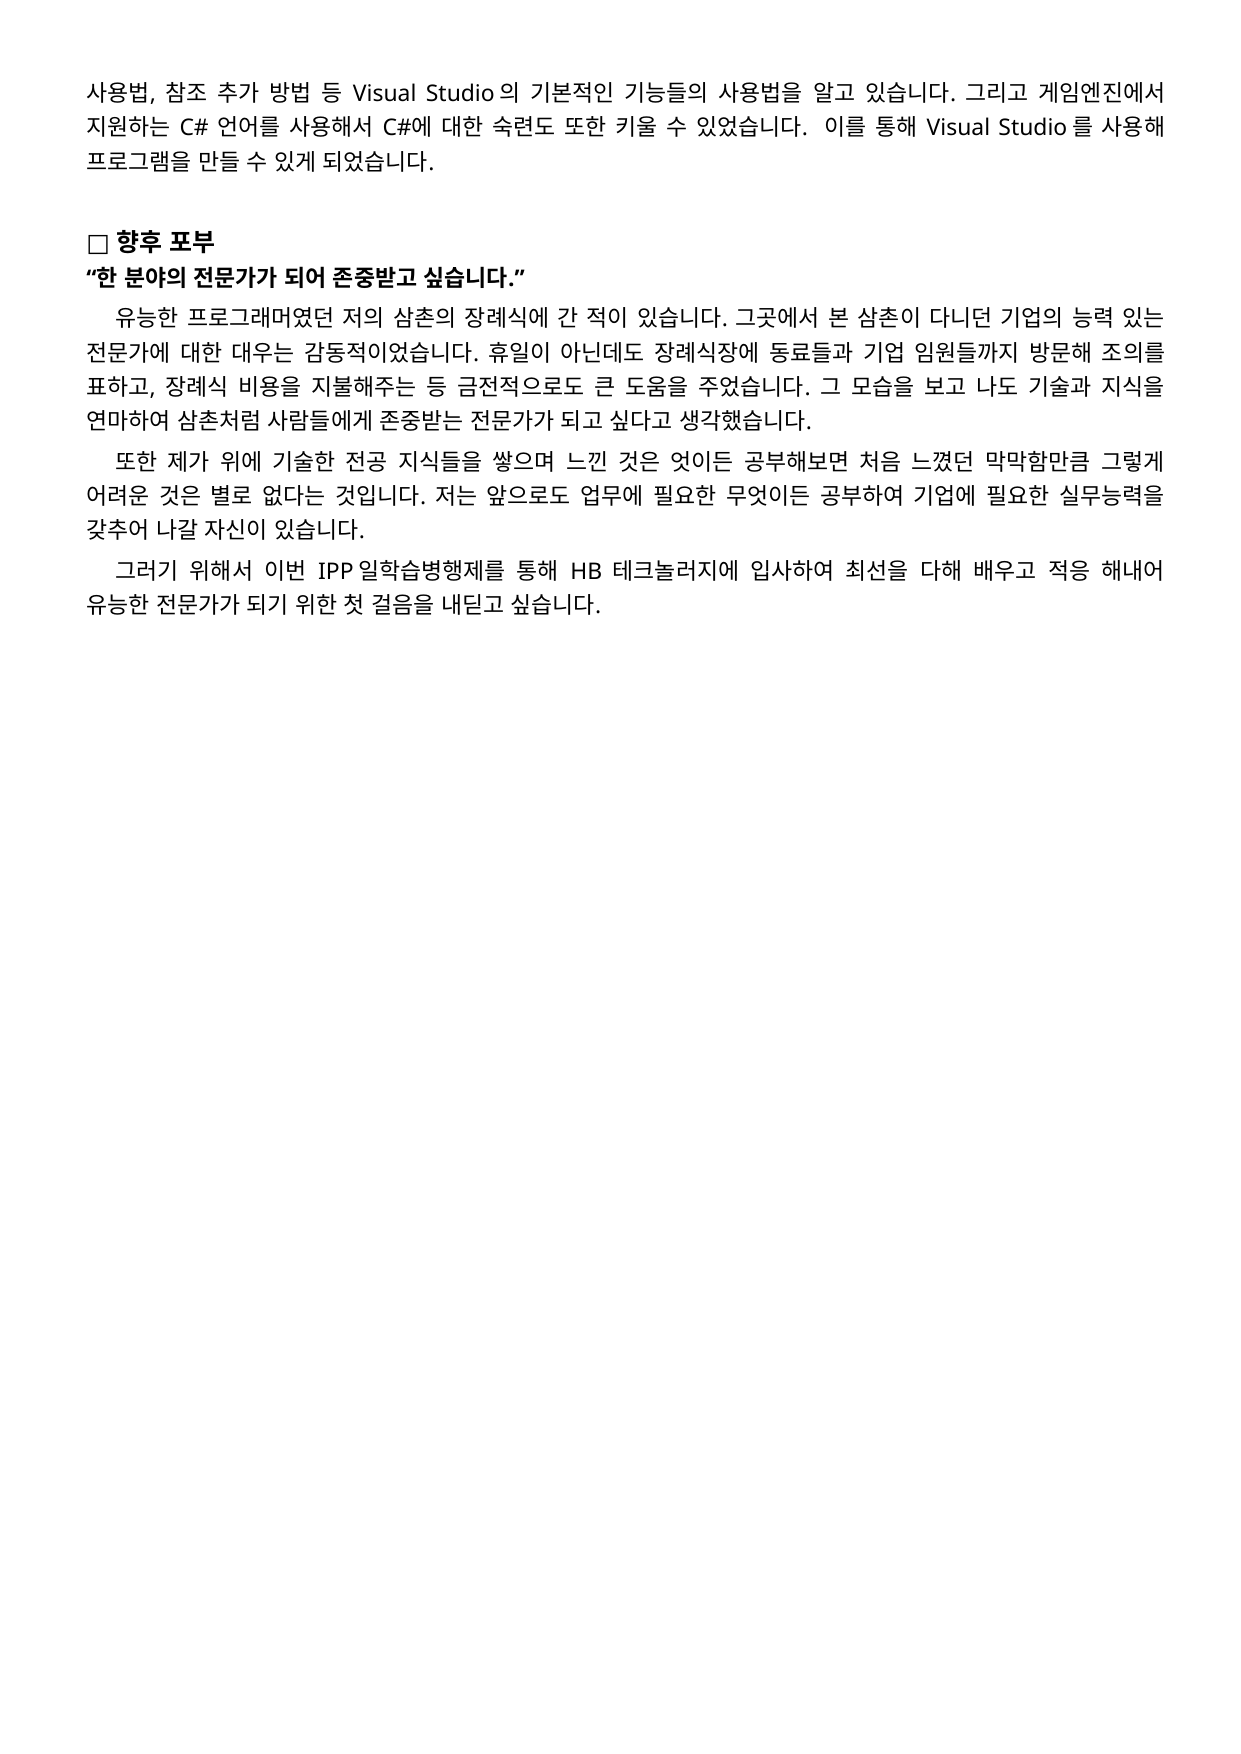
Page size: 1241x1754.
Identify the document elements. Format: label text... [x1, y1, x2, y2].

text 그러기 위해서 이번 IPP일학습병행제를 통해 HB 테크놀러지에 입사하여 최선을 다해 배우고 적응 해내어 유능한 전문가가 되기 위한 첫 걸음을 내딛고 싶습니다. [86, 553, 1165, 620]
text 유능한 프로그래머였던 저의 삼촌의 장례식에 간 적이 있습니다. 그곳에서 본 삼촌이 다니던 기업의 능력 있는 전문가에 대한 대우는 감동적이었습니다. 휴일이 아닌데도 장례식장에 동료들과 기업 임원들까지 방문해 조의를 표하고, 장례식 비용을 지불해주는 등 금전적으로도 큰 도움을 주었습니다. 그 모습을 보고 나도 기술과 지식을 연마하여 삼촌처럼 사람들에게 존중받는 전문가가 되고 싶다고 생각했습니다. [86, 300, 1165, 436]
text □ 향후 포부 [86, 222, 1165, 259]
text “한 분야의 전문가가 되어 존중받고 싶습니다.” [86, 260, 1165, 293]
text 또한 제가 위에 기술한 전공 지식들을 쌓으며 느낀 것은 엇이든 공부해보면 처음 느꼈던 막막함만큼 그렇게 어려운 것은 별로 없다는 것입니다. 저는 앞으로도 업무에 필요한 무엇이든 공부하여 기업에 필요한 실무능력을 갖추어 나갈 자신이 있습니다. [86, 444, 1165, 545]
